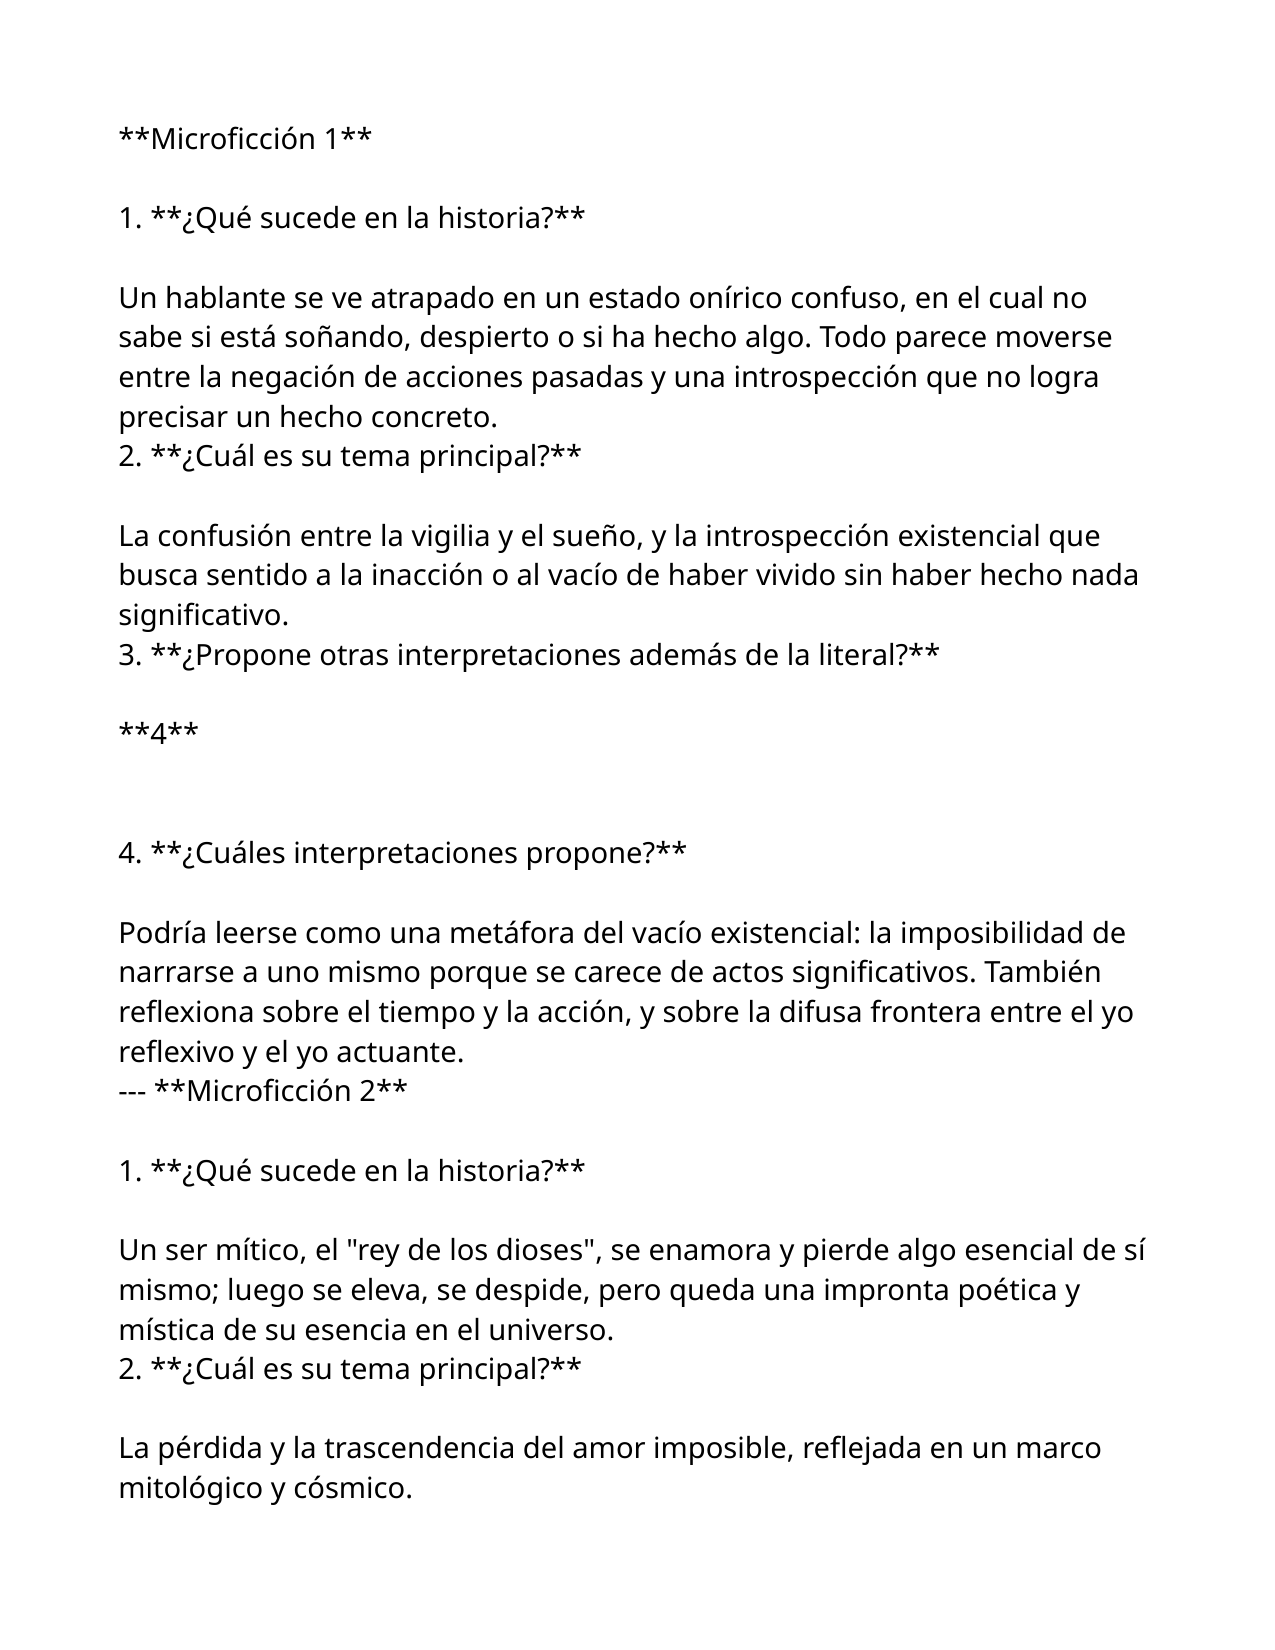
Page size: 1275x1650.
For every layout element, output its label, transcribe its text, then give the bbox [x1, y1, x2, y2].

text 1. **¿Qué sucede en la historia?** [118, 1150, 1157, 1190]
text **4** [118, 713, 1157, 753]
text 1. **¿Qué sucede en la historia?** [118, 197, 1157, 237]
text Podría leerse como una metáfora del vacío existencial: la imposibilidad de narrarse a uno mismo porque se carece de actos significativos. También reflexiona sobre el tiempo y la acción, y sobre la difusa frontera entre el yo reflexivo y el yo actuante. [118, 912, 1157, 1071]
text 3. **¿Propone otras interpretaciones además de la literal?** [118, 634, 1157, 674]
text 2. **¿Cuál es su tema principal?** [118, 1348, 1157, 1388]
text La confusión entre la vigilia y el sueño, y la introspección existencial que busca sentido a la inacción o al vacío de haber vivido sin haber hecho nada significativo. [118, 515, 1157, 634]
text Un hablante se ve atrapado en un estado onírico confuso, en el cual no sabe si está soñando, despierto o si ha hecho algo. Todo parece moverse entre la negación de acciones pasadas y una introspección que no logra precisar un hecho concreto. [118, 277, 1157, 436]
text 4. **¿Cuáles interpretaciones propone?** [118, 832, 1157, 872]
text La pérdida y la trascendencia del amor imposible, reflejada en un marco mitológico y cósmico. [118, 1428, 1157, 1507]
text **Microficción 1** [118, 118, 1157, 158]
text Un ser mítico, el "rey de los dioses", se enamora y pierde algo esencial de sí mismo; luego se eleva, se despide, pero queda una impronta poética y mística de su esencia en el universo. [118, 1229, 1157, 1348]
text --- **Microficción 2** [118, 1071, 1157, 1110]
text 2. **¿Cuál es su tema principal?** [118, 436, 1157, 475]
